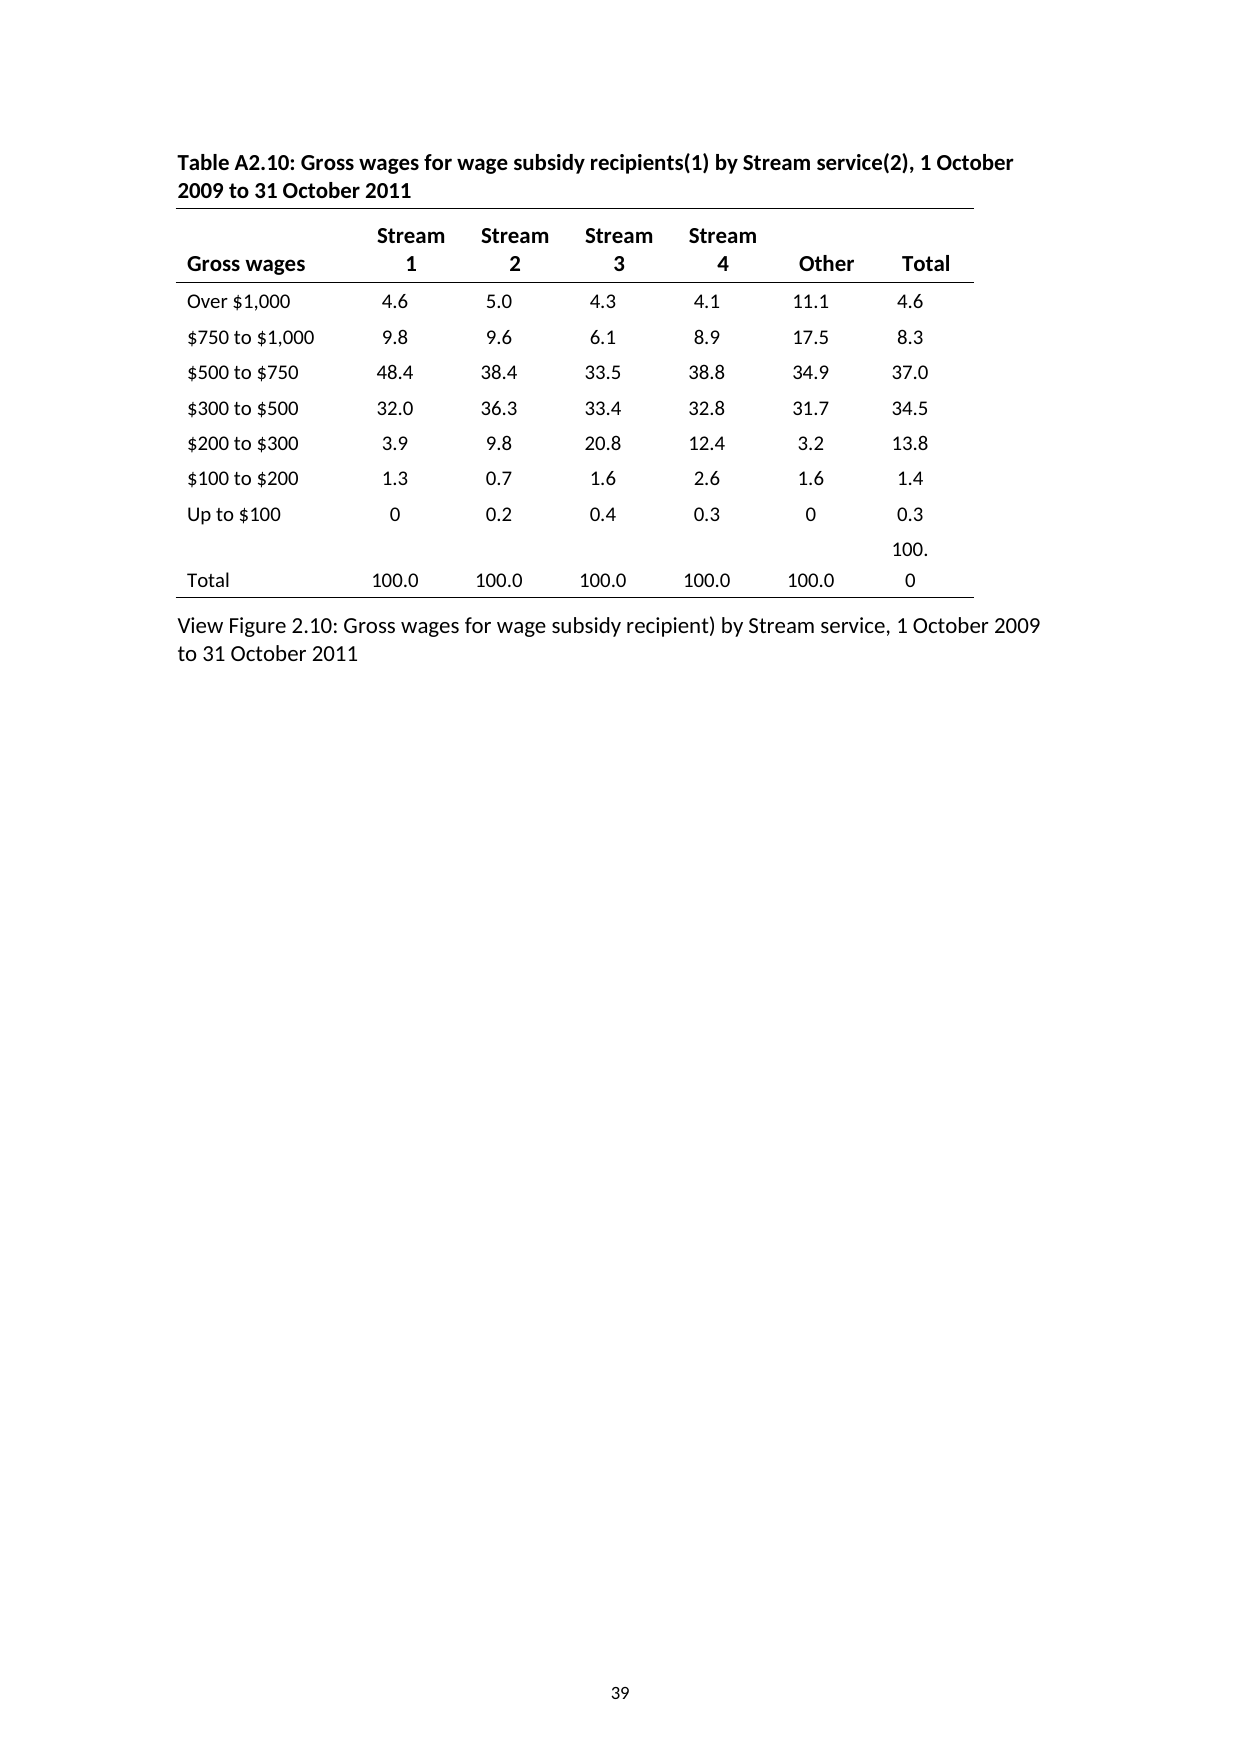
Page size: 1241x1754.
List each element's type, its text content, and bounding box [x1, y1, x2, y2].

table_cell 9.8 [463, 424, 567, 460]
table_header Stream 3 [567, 209, 671, 282]
table_cell 12.4 [671, 424, 775, 460]
table_cell 8.9 [671, 318, 775, 353]
table_cell $100 to $200 [176, 460, 359, 495]
table_cell 20.8 [567, 424, 671, 460]
table_header Stream 2 [463, 209, 567, 282]
table_cell 2.6 [671, 460, 775, 495]
table_cell 38.4 [463, 354, 567, 389]
table_cell 1.4 [879, 460, 973, 495]
table_cell 36.3 [463, 389, 567, 424]
table_cell 48.4 [359, 354, 463, 389]
table_cell 0.3 [879, 495, 973, 531]
table_cell 32.8 [671, 389, 775, 424]
table_cell 34.5 [879, 389, 973, 424]
table_cell 11.1 [775, 283, 879, 318]
table_cell 8.3 [879, 318, 973, 353]
table_cell Total [176, 531, 359, 597]
text View Figure 2.10: Gross wages for wage subsidy recipient) by Stream service, 1 October 2009 to 31 October 2011 [177, 611, 1063, 667]
table_cell 5.0 [463, 283, 567, 318]
table_cell 33.4 [567, 389, 671, 424]
table_cell 6.1 [567, 318, 671, 353]
table_header Stream 4 [671, 209, 775, 282]
table_header Stream 1 [359, 209, 463, 282]
table_cell $750 to $1,000 [176, 318, 359, 353]
table_cell 17.5 [775, 318, 879, 353]
table_cell 13.8 [879, 424, 973, 460]
table_cell 32.0 [359, 389, 463, 424]
table_cell 100.0 [359, 531, 463, 597]
table_cell 1.6 [567, 460, 671, 495]
table_cell $300 to $500 [176, 389, 359, 424]
table_cell $200 to $300 [176, 424, 359, 460]
text Table A2.10: Gross wages for wage subsidy recipients(1) by Stream service(2), 1 October 2009 to 31 October 2011 [177, 148, 1063, 204]
table_cell $500 to $750 [176, 354, 359, 389]
table_cell 31.7 [775, 389, 879, 424]
table_cell 0 [359, 495, 463, 531]
table_cell Over $1,000 [176, 283, 359, 318]
table_cell 3.9 [359, 424, 463, 460]
table_cell 4.6 [879, 283, 973, 318]
table_cell Up to $100 [176, 495, 359, 531]
table_cell 0 [775, 495, 879, 531]
table_cell 100.0 [567, 531, 671, 597]
table_cell 100.0 [463, 531, 567, 597]
table_cell 0.4 [567, 495, 671, 531]
table_cell 9.6 [463, 318, 567, 353]
table_header Other [775, 209, 879, 282]
table_cell 100.0 [879, 531, 973, 597]
table_header Total [879, 209, 973, 282]
table_cell 33.5 [567, 354, 671, 389]
table_cell 0.3 [671, 495, 775, 531]
table_cell 3.2 [775, 424, 879, 460]
table_cell 34.9 [775, 354, 879, 389]
table_header Gross wages [176, 209, 359, 282]
table_cell 37.0 [879, 354, 973, 389]
table_cell 1.3 [359, 460, 463, 495]
table_cell 100.0 [671, 531, 775, 597]
table_cell 9.8 [359, 318, 463, 353]
table_cell 4.3 [567, 283, 671, 318]
table_cell 4.6 [359, 283, 463, 318]
table_cell 38.8 [671, 354, 775, 389]
table_cell 0.2 [463, 495, 567, 531]
table_cell 0.7 [463, 460, 567, 495]
table_cell 4.1 [671, 283, 775, 318]
table_cell 1.6 [775, 460, 879, 495]
table_cell 100.0 [775, 531, 879, 597]
